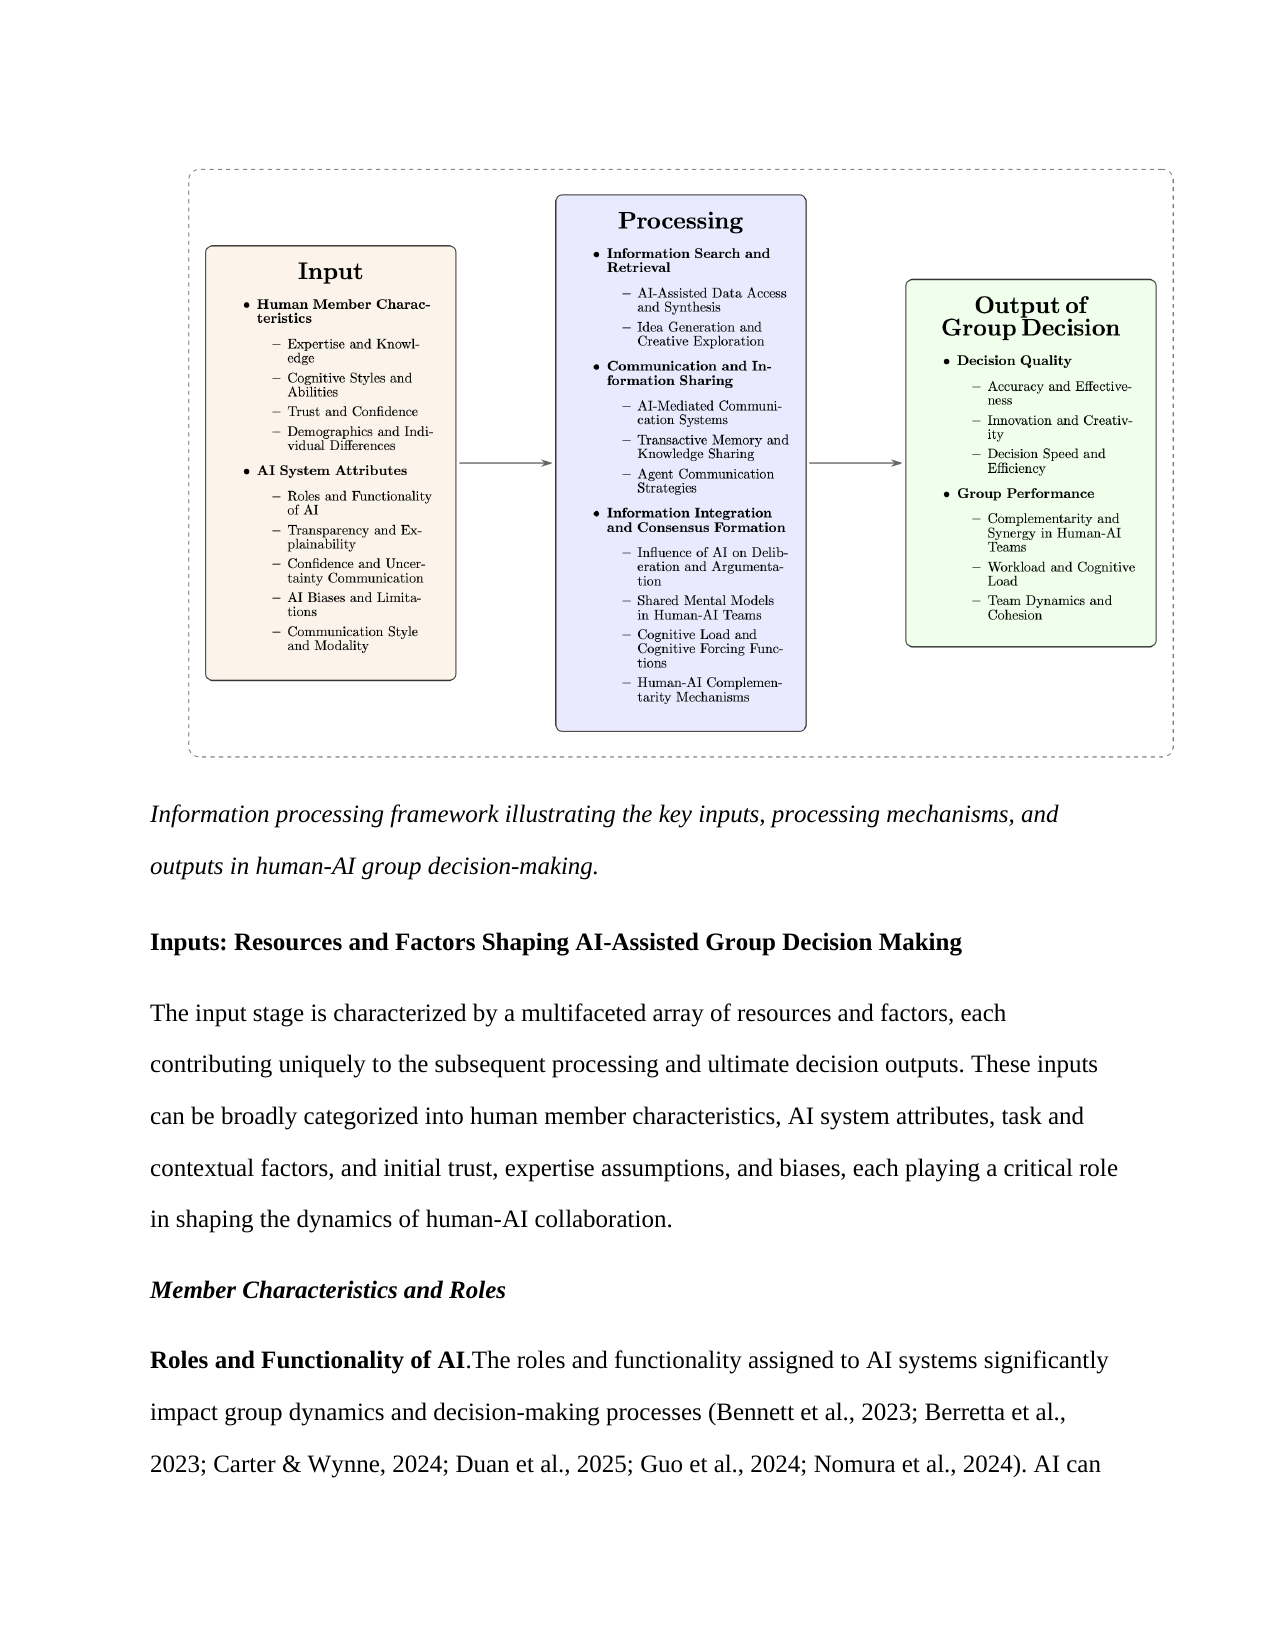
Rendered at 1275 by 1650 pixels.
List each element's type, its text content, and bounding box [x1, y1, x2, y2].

picture [168, 150, 1193, 777]
subtitle Inputs: Resources and Factors Shaping AI-Assisted Group Decision Making [150, 927, 1125, 956]
text Information processing framework illustrating the key inputs, processing mechanisms, and outputs in human-AI group decision-making. [150, 799, 1125, 879]
subtitle Member Characteristics and Roles [150, 1275, 1125, 1304]
text The input stage is characterized by a multifaceted array of resources and factors, each contributing uniquely to the subsequent processing and ultimate decision outputs. These inputs can be broadly categorized into human member characteristics, AI system attributes, task and contextual factors, and initial trust, expertise assumptions, and biases, each playing a critical role in shaping the dynamics of human-AI collaboration. [150, 998, 1125, 1233]
